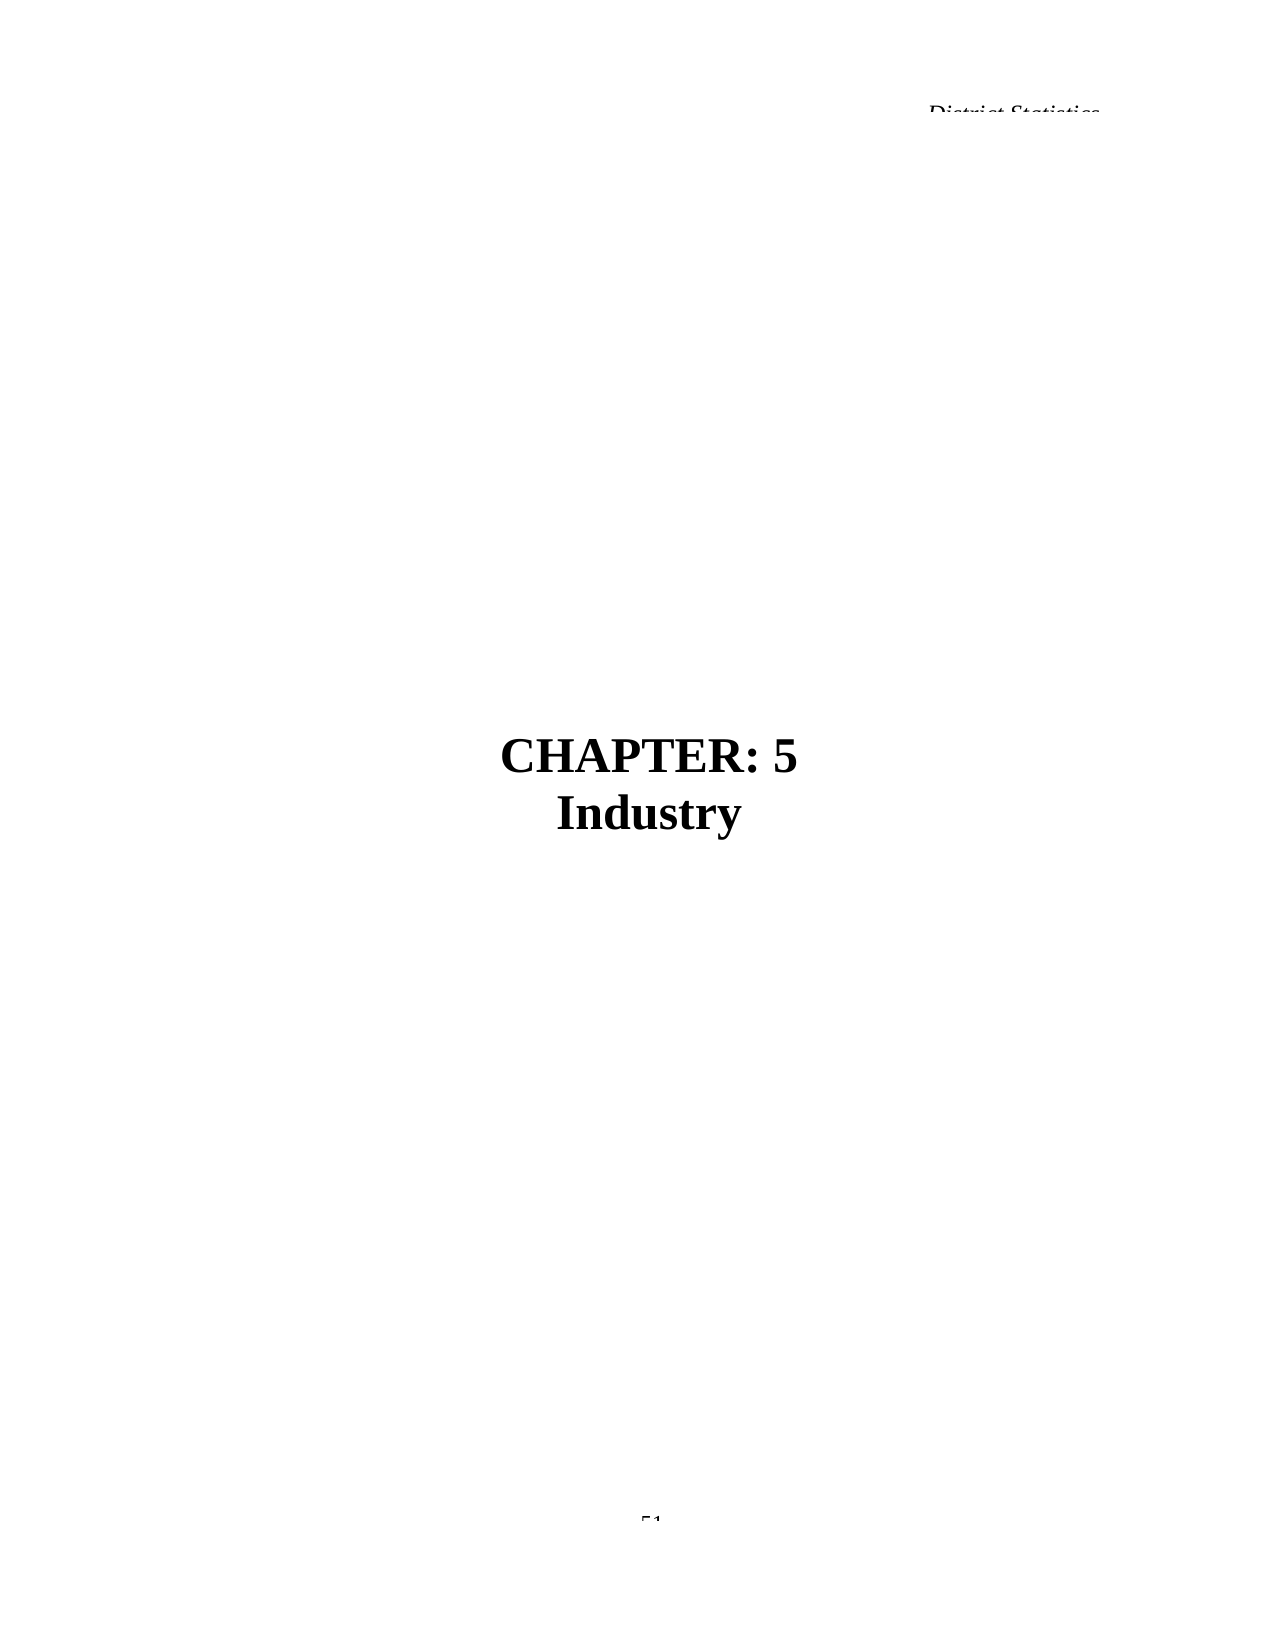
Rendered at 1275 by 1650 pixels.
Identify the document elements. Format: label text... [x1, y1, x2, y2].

text Industry [125, 783, 1173, 841]
subtitle CHAPTER: 5 [125, 726, 1173, 783]
